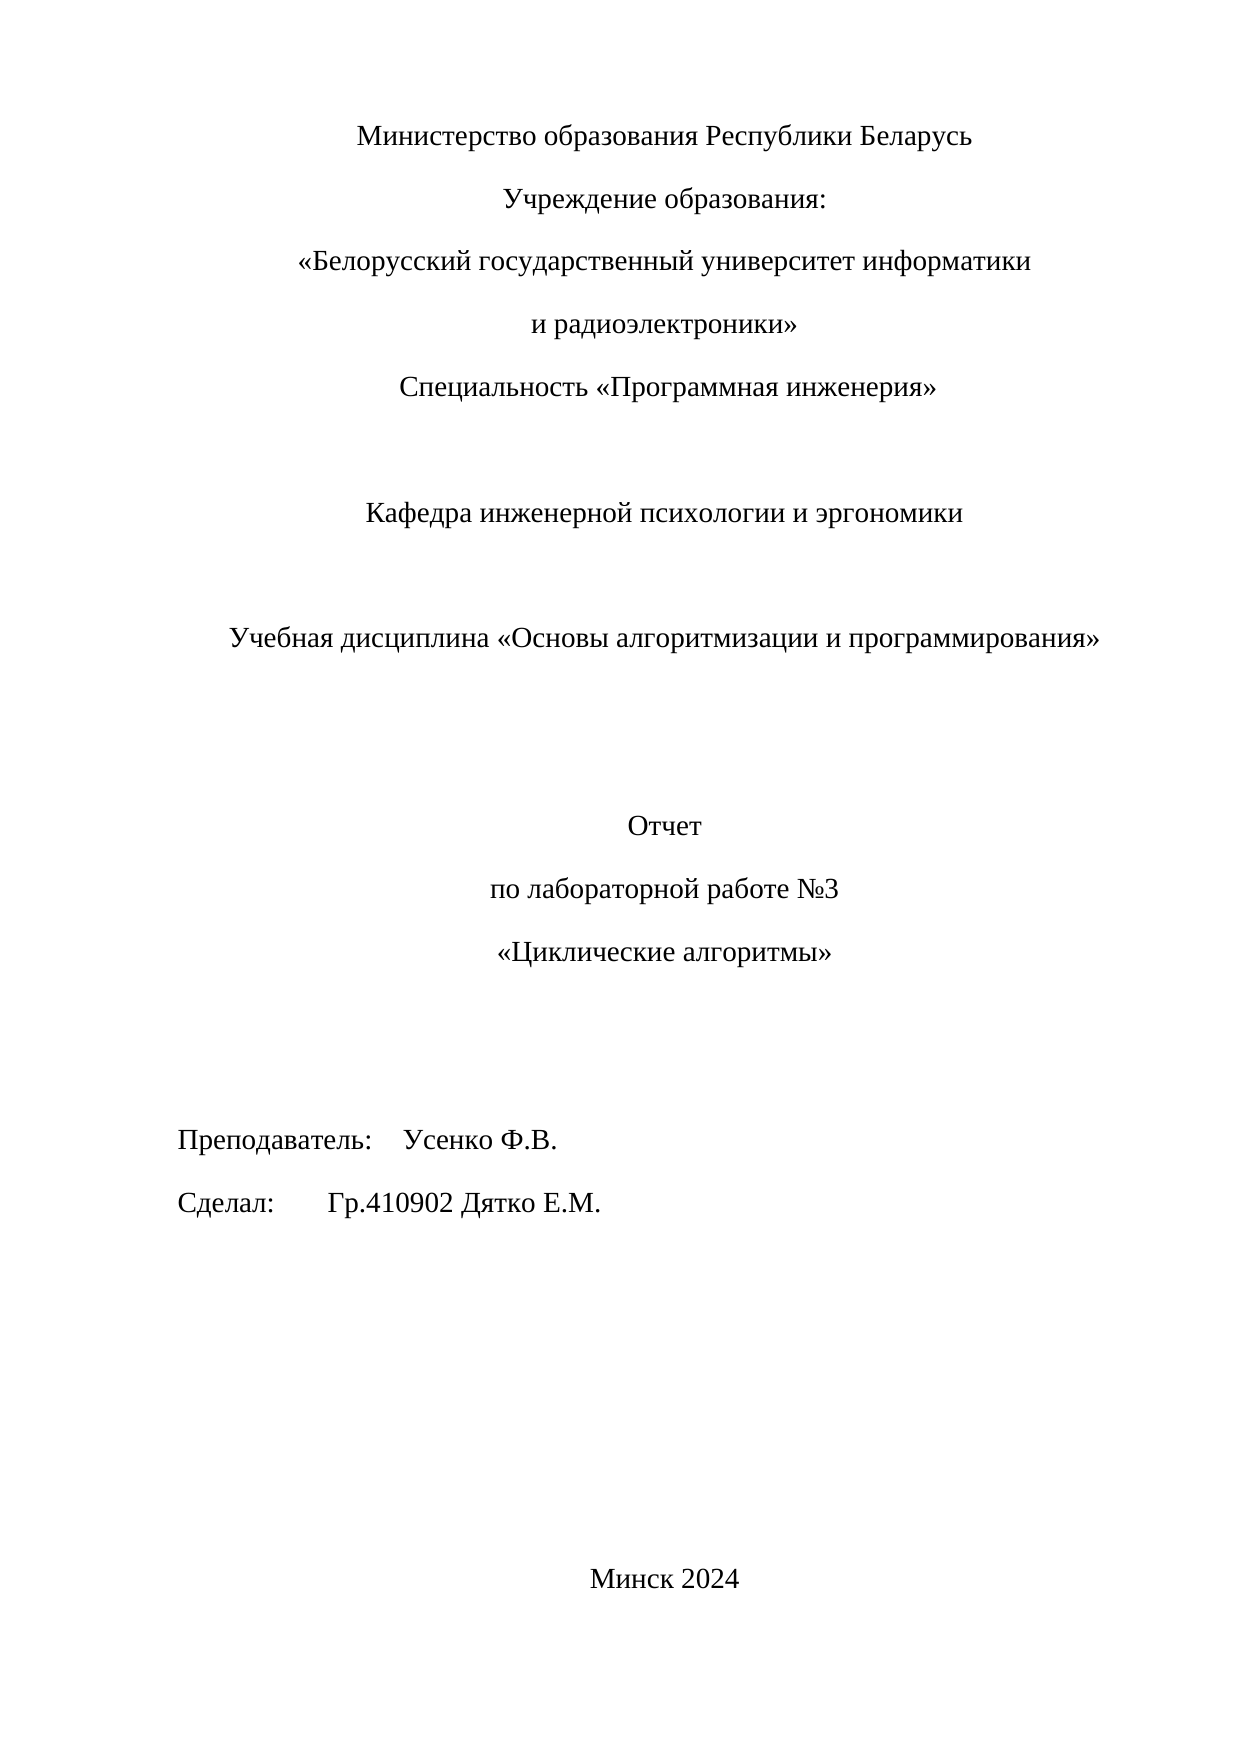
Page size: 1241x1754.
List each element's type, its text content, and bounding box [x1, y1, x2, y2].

text по лабораторной работе №3 [177, 871, 1152, 905]
text «Циклические алгоритмы» [177, 934, 1152, 967]
text Отчет [177, 808, 1152, 842]
text Кафедра инженерной психологии и эргономики [177, 495, 1152, 528]
text и радиоэлектроники» [177, 306, 1152, 340]
text «Белорусский государственный университет информатики [177, 243, 1152, 277]
text Министерство образования Республики Беларусь [177, 118, 1152, 152]
text Преподаватель: Усенко Ф.В. [177, 1122, 1152, 1156]
text Специальность «Программная инженерия» [177, 369, 1152, 402]
text Учреждение образования: [177, 181, 1152, 214]
text Сделал: Гр.410902 Дятко Е.М. [177, 1185, 1152, 1218]
text Минск 2024 [177, 1561, 1152, 1594]
text Учебная дисциплина «Основы алгоритмизации и программирования» [177, 620, 1152, 654]
